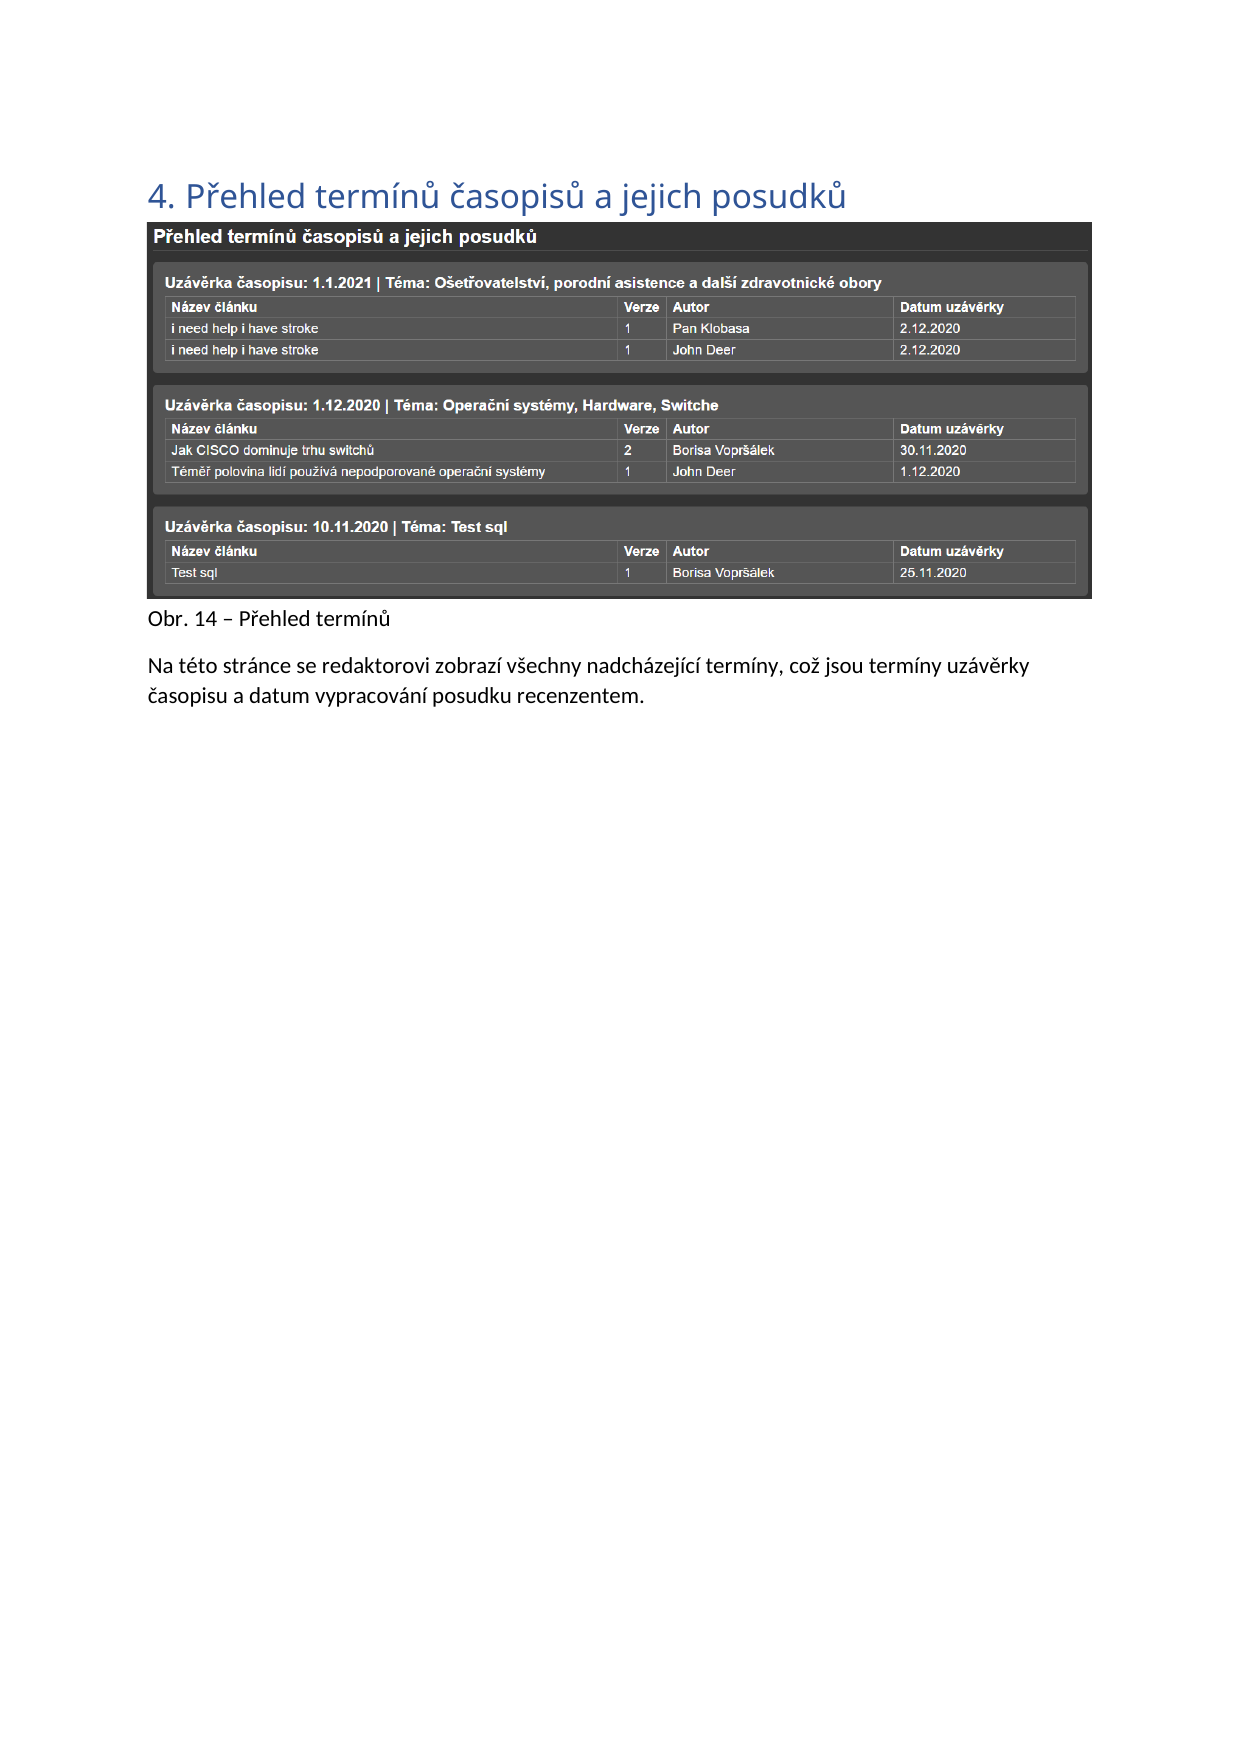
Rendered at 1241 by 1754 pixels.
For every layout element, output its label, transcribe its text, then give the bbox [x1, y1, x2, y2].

picture [146, 222, 1092, 599]
text Na této stránce se redaktorovi zobrazí všechny nadcházející termíny, což jsou termíny uzávěrky časopisu a datum vypracování posudku recenzentem. [148, 651, 1093, 709]
subtitle Přehled termínů časopisů a jejich posudků [148, 173, 1093, 218]
